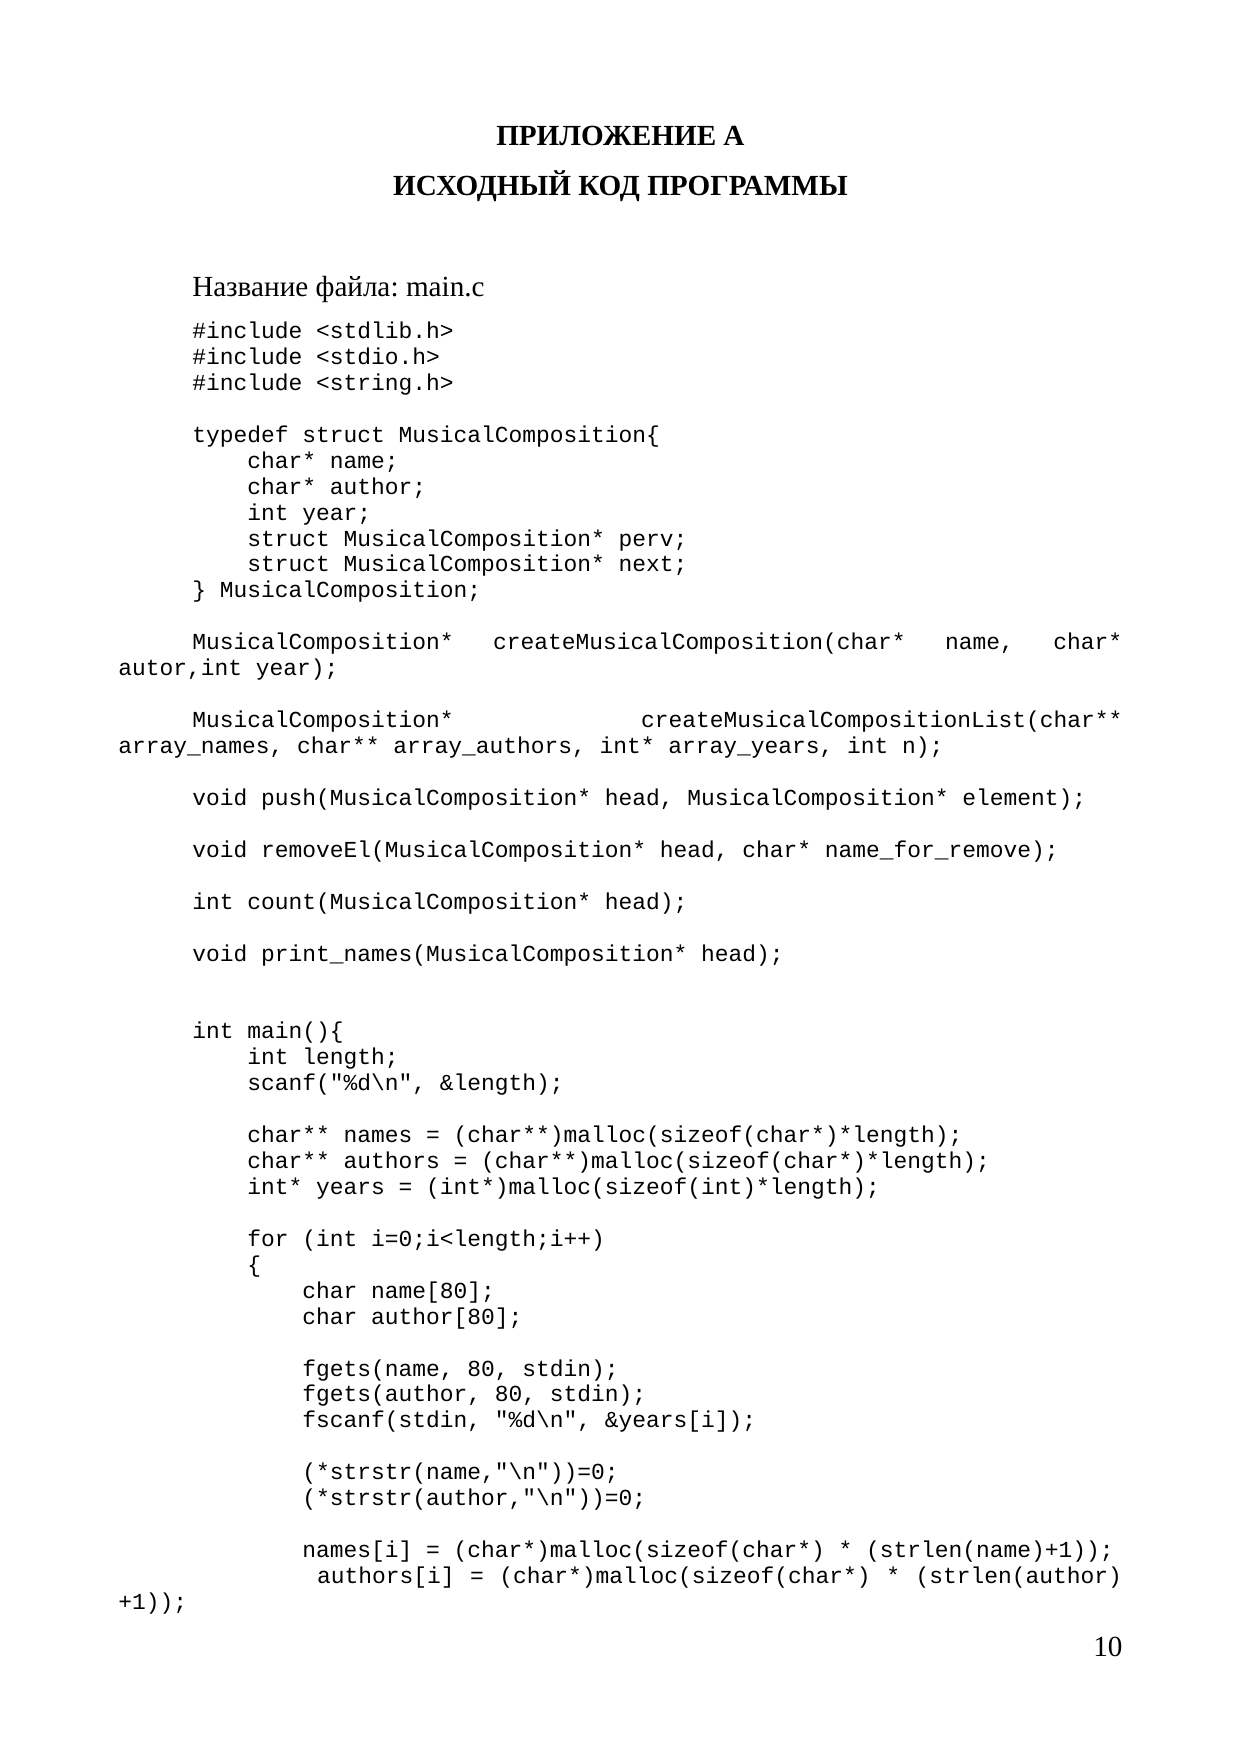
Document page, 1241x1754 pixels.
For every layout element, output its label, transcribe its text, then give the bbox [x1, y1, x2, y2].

text int count(MusicalComposition* head); [118, 890, 1122, 916]
text names[i] = (char*)malloc(sizeof(char*) * (strlen(name)+1)); [118, 1538, 1122, 1564]
text Название файла: main.c [118, 269, 1122, 303]
text #include <string.h> [118, 371, 1122, 397]
text char name[80]; [118, 1279, 1122, 1305]
text } MusicalComposition; [118, 579, 1122, 605]
text char author[80]; [118, 1305, 1122, 1331]
text scanf("%d\n", &length); [118, 1072, 1122, 1097]
text void push(MusicalComposition* head, MusicalComposition* element); [118, 786, 1122, 812]
text { [118, 1253, 1122, 1279]
text authors[i] = (char*)malloc(sizeof(char*) * (strlen(author)+1)); [118, 1564, 1122, 1616]
text void removeEl(MusicalComposition* head, char* name_for_remove); [118, 838, 1122, 864]
text char* name; [118, 449, 1122, 475]
text #include <stdio.h> [118, 345, 1122, 371]
text typedef struct MusicalComposition{ [118, 423, 1122, 449]
subtitle Приложение А Исходный код программы [118, 118, 1122, 202]
text fscanf(stdin, "%d\n", &years[i]); [118, 1409, 1122, 1435]
text int* years = (int*)malloc(sizeof(int)*length); [118, 1175, 1122, 1201]
text fgets(author, 80, stdin); [118, 1383, 1122, 1409]
text struct MusicalComposition* next; [118, 553, 1122, 579]
text char** names = (char**)malloc(sizeof(char*)*length); [118, 1123, 1122, 1149]
text (*strstr(name,"\n"))=0; [118, 1461, 1122, 1487]
text int year; [118, 501, 1122, 527]
text struct MusicalComposition* perv; [118, 527, 1122, 553]
text char** authors = (char**)malloc(sizeof(char*)*length); [118, 1149, 1122, 1175]
text fgets(name, 80, stdin); [118, 1357, 1122, 1383]
text void print_names(MusicalComposition* head); [118, 942, 1122, 968]
text (*strstr(author,"\n"))=0; [118, 1487, 1122, 1512]
text MusicalComposition* createMusicalCompositionList(char** array_names, char** array_authors, int* array_years, int n); [118, 708, 1122, 760]
text for (int i=0;i<length;i++) [118, 1227, 1122, 1253]
text MusicalComposition* createMusicalComposition(char* name, char* autor,int year); [118, 631, 1122, 682]
text char* author; [118, 475, 1122, 501]
text #include <stdlib.h> [118, 319, 1122, 345]
text int length; [118, 1046, 1122, 1072]
text int main(){ [118, 1020, 1122, 1046]
